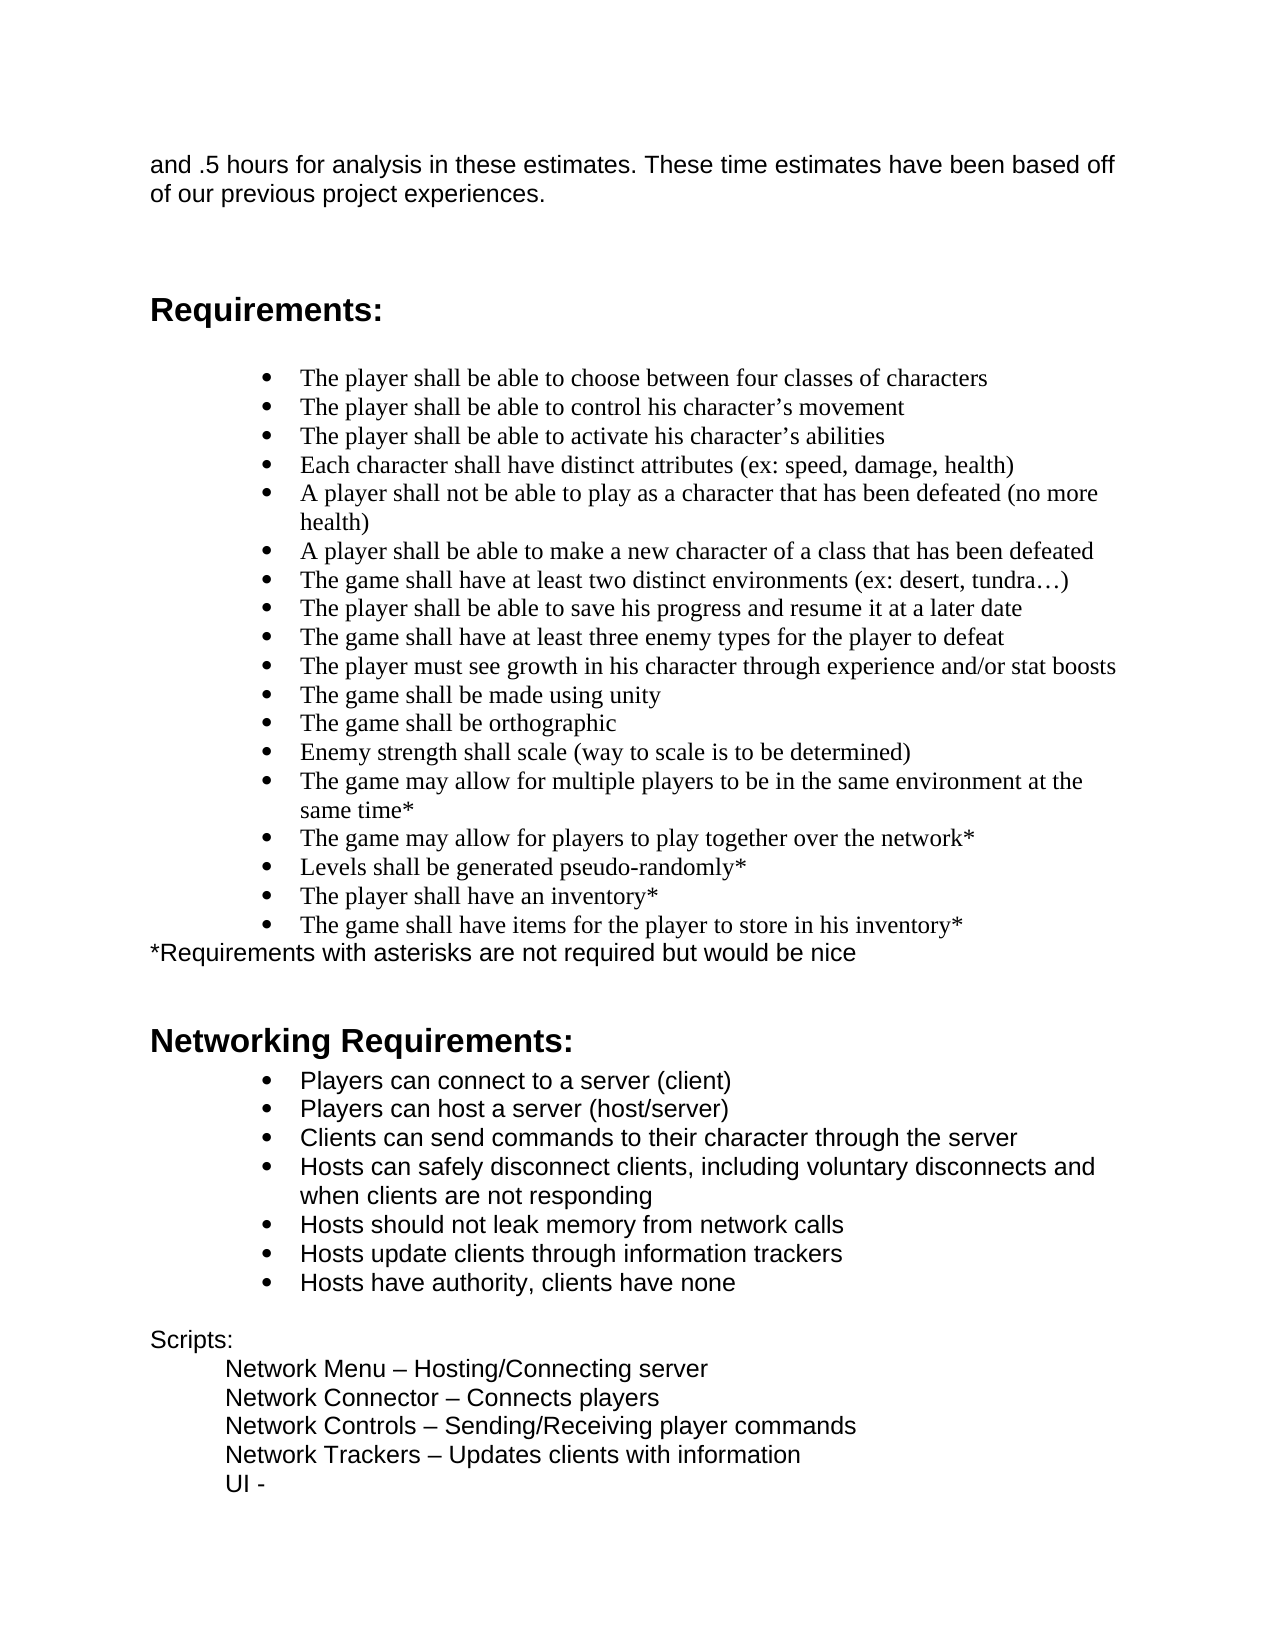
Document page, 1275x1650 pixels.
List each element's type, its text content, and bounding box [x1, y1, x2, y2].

list The game shall have items for the player to store in his inventory* [262, 910, 1125, 938]
list The player must see growth in his character through experience and/or stat boosts [262, 651, 1125, 680]
text Network Menu – Hosting/Connecting server [225, 1354, 1125, 1383]
list A player shall be able to make a new character of a class that has been defeated [262, 536, 1125, 565]
text Network Trackers – Updates clients with information [225, 1440, 1125, 1469]
list The game may allow for multiple players to be in the same environment at the same time* [262, 766, 1125, 823]
list The player shall be able to control his character’s movement [262, 392, 1125, 421]
text Scripts: [150, 1325, 1125, 1354]
text Network Connector – Connects players [225, 1383, 1125, 1411]
text Network Controls – Sending/Receiving player commands [225, 1411, 1125, 1440]
list Players can host a server (host/server) [262, 1094, 1125, 1123]
list The game shall have at least two distinct environments (ex: desert, tundra…) [262, 565, 1125, 593]
list Hosts update clients through information trackers [262, 1239, 1125, 1267]
list A player shall not be able to play as a character that has been defeated (no more health) [262, 478, 1125, 536]
list Each character shall have distinct attributes (ex: speed, damage, health) [262, 450, 1125, 478]
list Levels shall be generated pseudo-randomly* [262, 852, 1125, 881]
text *Requirements with asterisks are not required but would be nice [150, 938, 1125, 967]
text UI - [225, 1469, 1125, 1498]
list The player shall be able to activate his character’s abilities [262, 421, 1125, 450]
subtitle Requirements: [150, 290, 1125, 328]
list The game shall be orthographic [262, 708, 1125, 737]
list The player shall have an inventory* [262, 881, 1125, 910]
subtitle Networking Requirements: [150, 1021, 1125, 1059]
list Hosts should not leak memory from network calls [262, 1210, 1125, 1239]
list Clients can send commands to their character through the server [262, 1123, 1125, 1152]
list The player shall be able to choose between four classes of characters [262, 363, 1125, 392]
list The game shall be made using unity [262, 680, 1125, 708]
list The player shall be able to save his progress and resume it at a later date [262, 593, 1125, 622]
list Enemy strength shall scale (way to scale is to be determined) [262, 737, 1125, 766]
list The game may allow for players to play together over the network* [262, 823, 1125, 852]
list Hosts have authority, clients have none [262, 1267, 1125, 1296]
list The game shall have at least three enemy types for the player to defeat [262, 622, 1125, 651]
list Hosts can safely disconnect clients, including voluntary disconnects and when clients are not responding [262, 1152, 1125, 1210]
list Players can connect to a server (client) [262, 1066, 1125, 1094]
